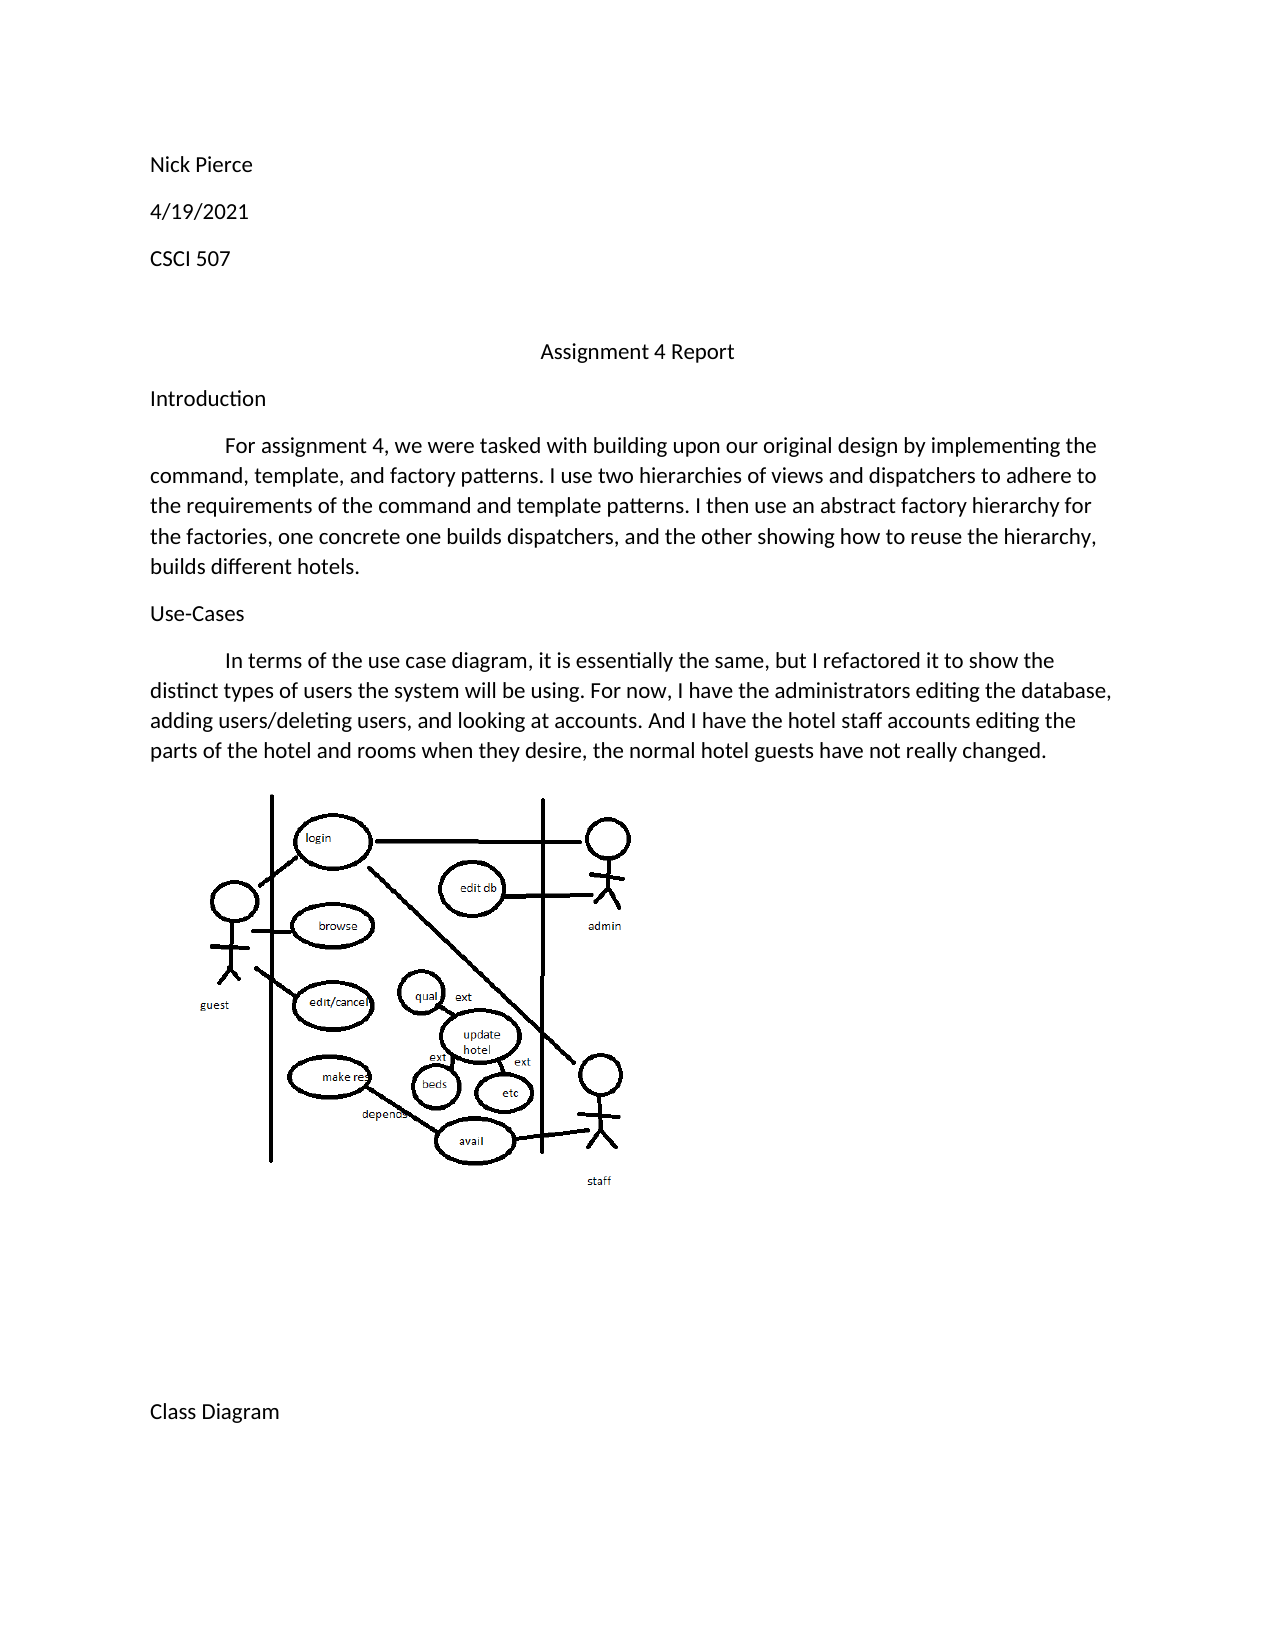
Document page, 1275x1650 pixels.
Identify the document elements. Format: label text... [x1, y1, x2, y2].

text In terms of the use case diagram, it is essentially the same, but I refactored it to show the distinct types of users the system will be using. For now, I have the administrators editing the database, adding users/deleting users, and looking at accounts. And I have the hotel staff accounts editing the parts of the hotel and rooms when they desire, the normal hotel guests have not really changed. [150, 646, 1125, 764]
text Assignment 4 Report [150, 337, 1125, 366]
text Introduction [150, 384, 1125, 412]
text For assignment 4, we were tasked with building upon our original design by implementing the command, template, and factory patterns. I use two hierarchies of views and dispatchers to adhere to the requirements of the command and template patterns. I then use an abstract factory hierarchy for the factories, one concrete one builds dispatchers, and the other showing how to reuse the hierarchy, builds different hotels. [150, 431, 1125, 580]
text Class Diagram [150, 1397, 1125, 1426]
text 4/19/2021 [150, 197, 1125, 225]
text Use-Cases [150, 599, 1125, 627]
text CSCI 507 [150, 244, 1125, 272]
picture [150, 783, 1124, 1332]
text Nick Pierce [150, 150, 1125, 178]
